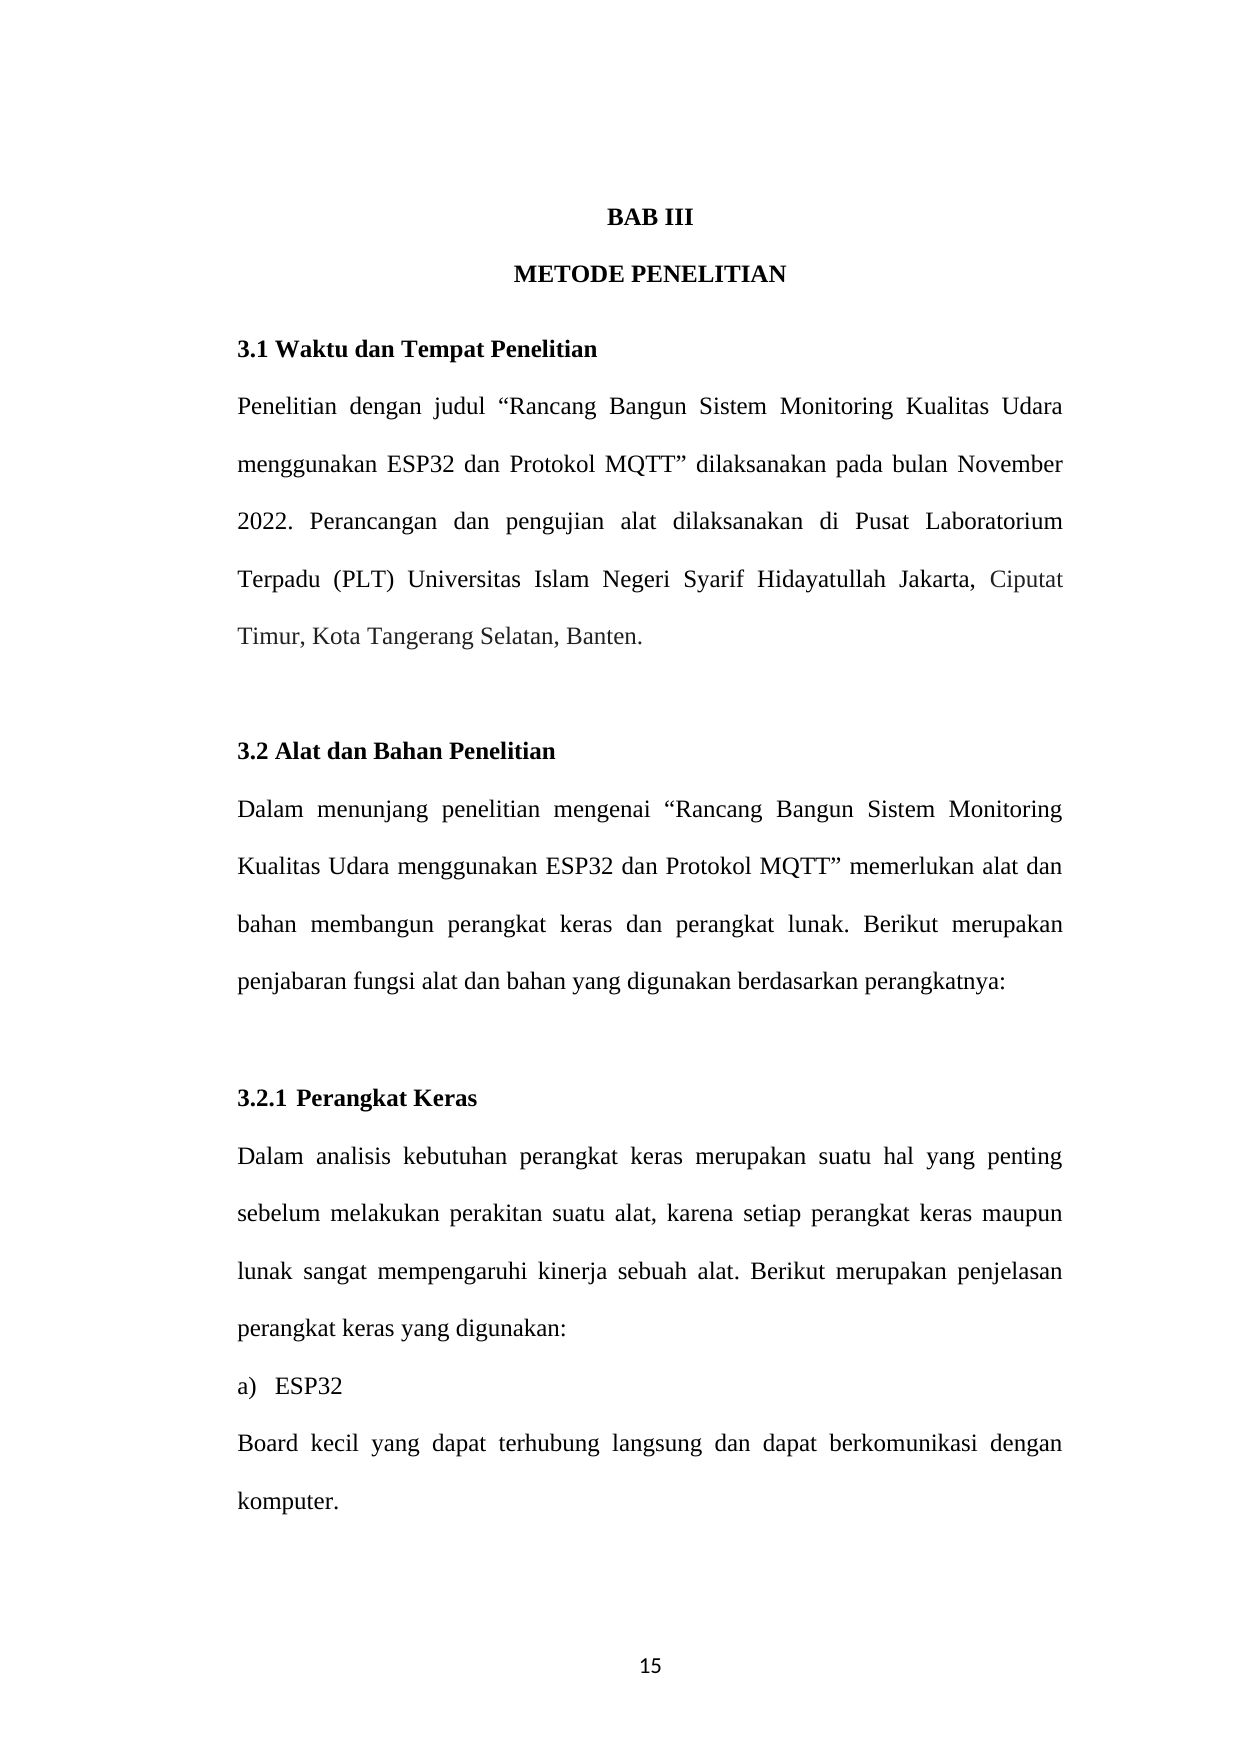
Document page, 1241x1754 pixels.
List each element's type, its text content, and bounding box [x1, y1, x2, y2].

list Waktu dan Tempat Penelitian [237, 334, 1063, 362]
list ESP32 [237, 1371, 1063, 1400]
text METODE PENELITIAN [237, 259, 1063, 288]
list Alat dan Bahan Penelitian [237, 736, 1063, 765]
text Board kecil yang dapat terhubung langsung dan dapat berkomunikasi dengan komputer. [237, 1428, 1063, 1515]
list Penelitian dengan judul “Rancang Bangun Sistem Monitoring Kualitas Udara menggunakan ESP32 dan Protokol MQTT” dilaksanakan pada bulan November 2022. Perancangan dan pengujian alat dilaksanakan di Pusat Laboratorium Terpadu (PLT) Universitas Islam Negeri Syarif Hidayatullah Jakarta, Ciputat Timur, Kota Tangerang Selatan, Banten. [237, 391, 1063, 650]
list Dalam analisis kebutuhan perangkat keras merupakan suatu hal yang penting sebelum melakukan perakitan suatu alat, karena setiap perangkat keras maupun lunak sangat mempengaruhi kinerja sebuah alat. Berikut merupakan penjelasan perangkat keras yang digunakan: [237, 1141, 1063, 1342]
subtitle BAB III [237, 202, 1063, 231]
list Dalam menunjang penelitian mengenai “Rancang Bangun Sistem Monitoring Kualitas Udara menggunakan ESP32 dan Protokol MQTT” memerlukan alat dan bahan membangun perangkat keras dan perangkat lunak. Berikut merupakan penjabaran fungsi alat dan bahan yang digunakan berdasarkan perangkatnya: [237, 794, 1063, 995]
subtitle Perangkat Keras [237, 1083, 1063, 1112]
